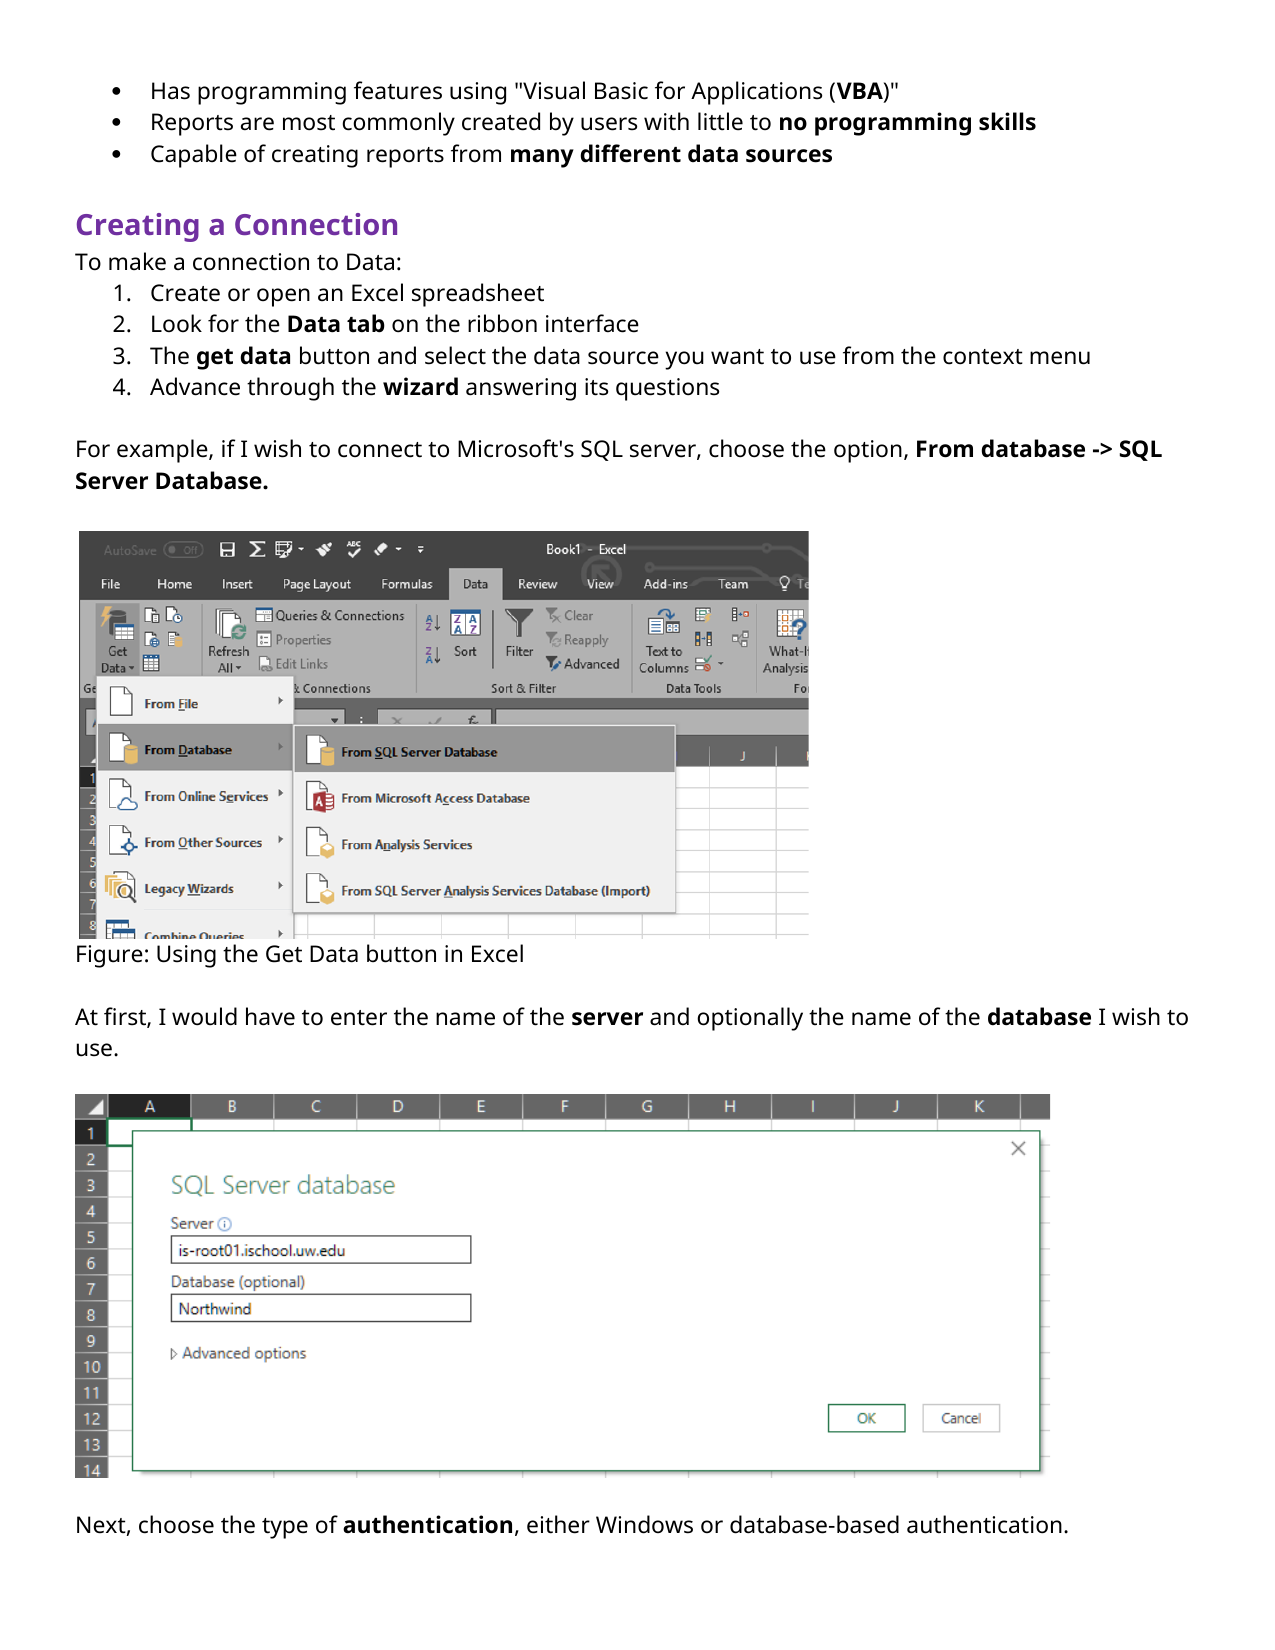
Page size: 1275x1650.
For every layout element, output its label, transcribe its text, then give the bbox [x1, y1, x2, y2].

list Look for the Data tab on the ribbon interface [112, 308, 1200, 339]
text For example, if I wish to connect to Microsoft's SQL server, choose the option, From database -> SQL Server Database. [75, 433, 1200, 496]
list Reports are most commonly created by users with little to no programming skills [112, 106, 1200, 137]
subtitle Creating a Connection [75, 204, 1200, 244]
picture [75, 527, 809, 939]
list Capable of creating reports from many different data sources [112, 137, 1200, 169]
picture [75, 1094, 1050, 1478]
list Advance through the wizard answering its questions [112, 371, 1200, 402]
list Create or open an Excel spreadsheet [112, 277, 1200, 308]
list The get data button and select the data source you want to use from the context menu [112, 339, 1200, 371]
text At first, I would have to enter the name of the server and optionally the name of the database I wish to use. [75, 1001, 1200, 1063]
text Next, choose the type of authentication, either Windows or database-based authentication. [75, 1509, 1200, 1540]
text Figure: Using the Get Data button in Excel [75, 938, 1200, 969]
text To make a connection to Data: [75, 246, 1200, 277]
list Has programming features using "Visual Basic for Applications (VBA)" [112, 75, 1200, 106]
